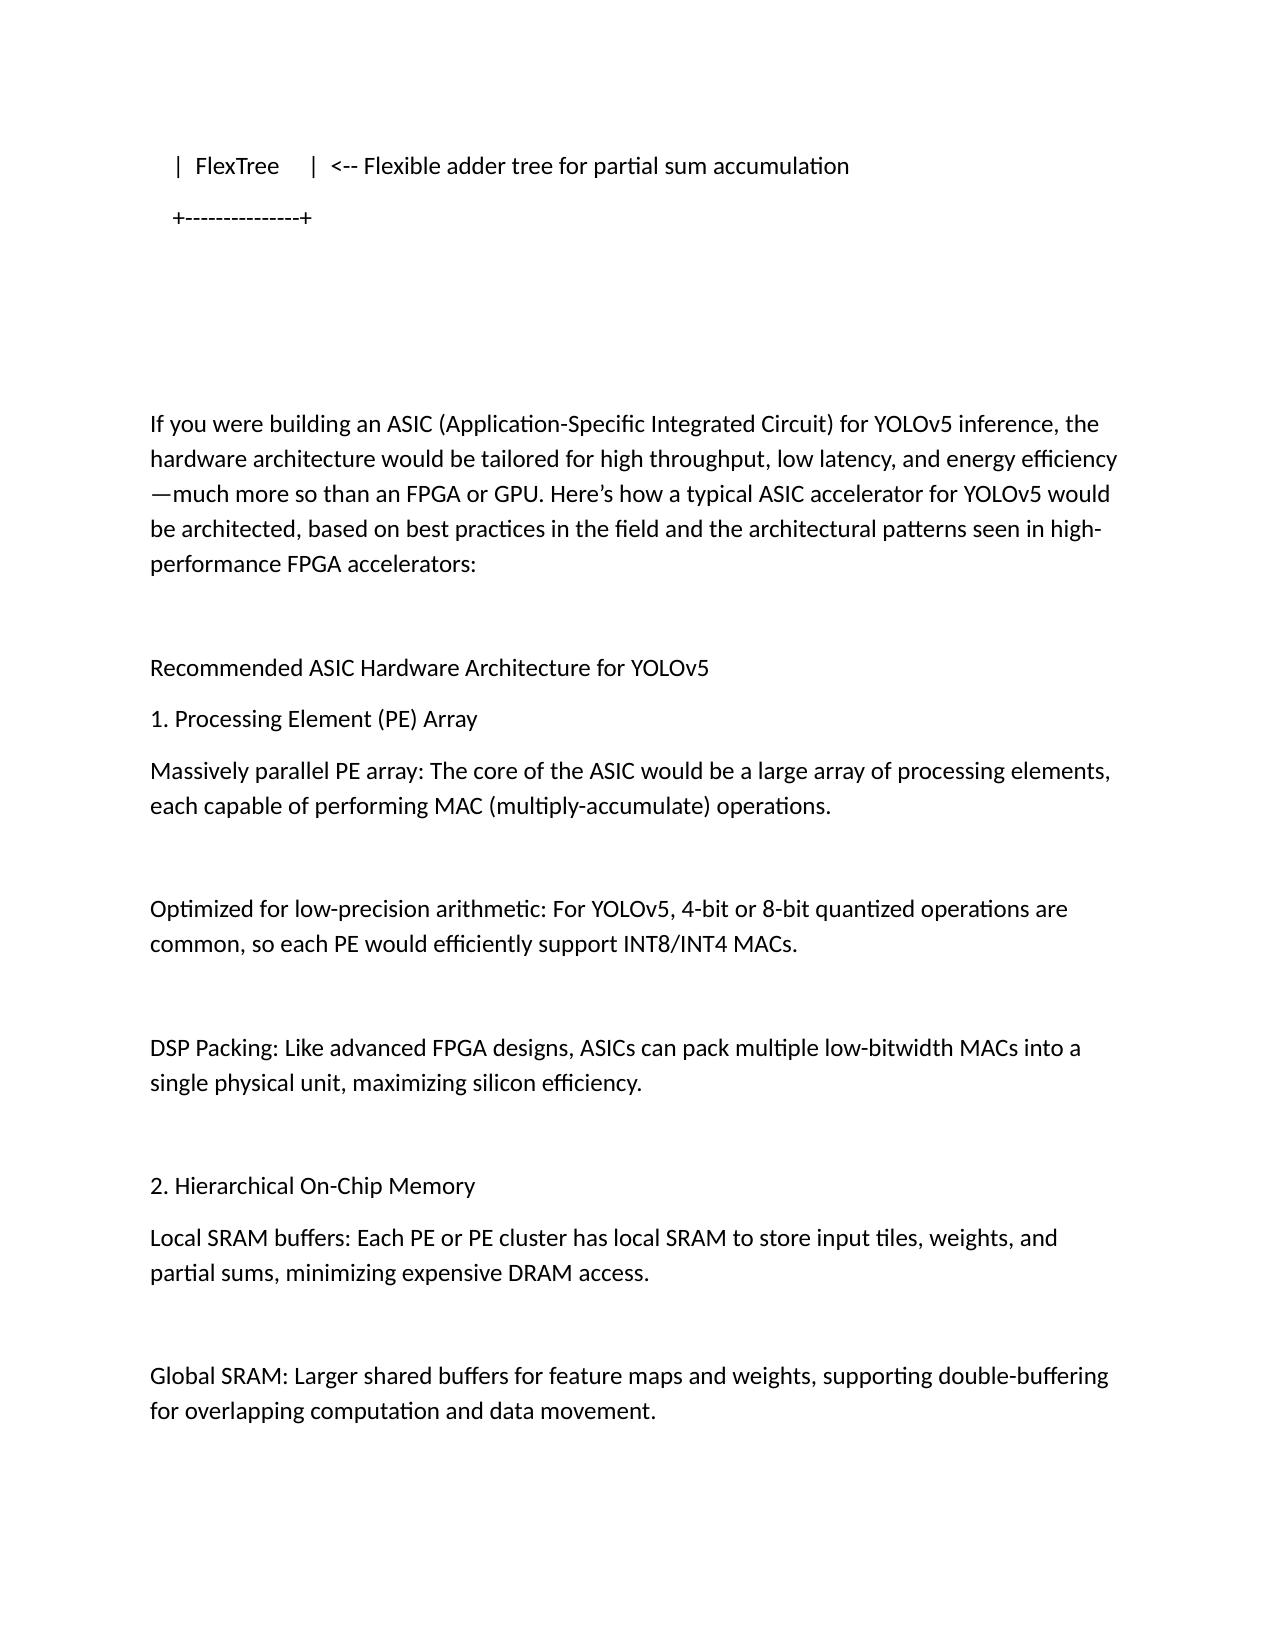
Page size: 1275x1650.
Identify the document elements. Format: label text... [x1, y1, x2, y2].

text | FlexTree | <-- Flexible adder tree for partial sum accumulation [150, 150, 1125, 181]
text Optimized for low-precision arithmetic: For YOLOv5, 4-bit or 8-bit quantized operations are common, so each PE would efficiently support INT8/INT4 MACs. [150, 893, 1125, 959]
text DSP Packing: Like advanced FPGA designs, ASICs can pack multiple low-bitwidth MACs into a single physical unit, maximizing silicon efficiency. [150, 1032, 1125, 1097]
text If you were building an ASIC (Application-Specific Integrated Circuit) for YOLOv5 inference, the hardware architecture would be tailored for high throughput, low latency, and energy efficiency—much more so than an FPGA or GPU. Here’s how a typical ASIC accelerator for YOLOv5 would be architected, based on best practices in the field and the architectural patterns seen in high-performance FPGA accelerators: [150, 408, 1125, 579]
text Massively parallel PE array: The core of the ASIC would be a large array of processing elements, each capable of performing MAC (multiply-accumulate) operations. [150, 755, 1125, 821]
text 1. Processing Element (PE) Array [150, 703, 1125, 734]
text 2. Hierarchical On-Chip Memory [150, 1170, 1125, 1201]
text Global SRAM: Larger shared buffers for feature maps and weights, supporting double-buffering for overlapping computation and data movement. [150, 1360, 1125, 1426]
text Local SRAM buffers: Each PE or PE cluster has local SRAM to store input tiles, weights, and partial sums, minimizing expensive DRAM access. [150, 1222, 1125, 1287]
text +---------------+ [150, 202, 1125, 232]
text Recommended ASIC Hardware Architecture for YOLOv5 [150, 652, 1125, 682]
